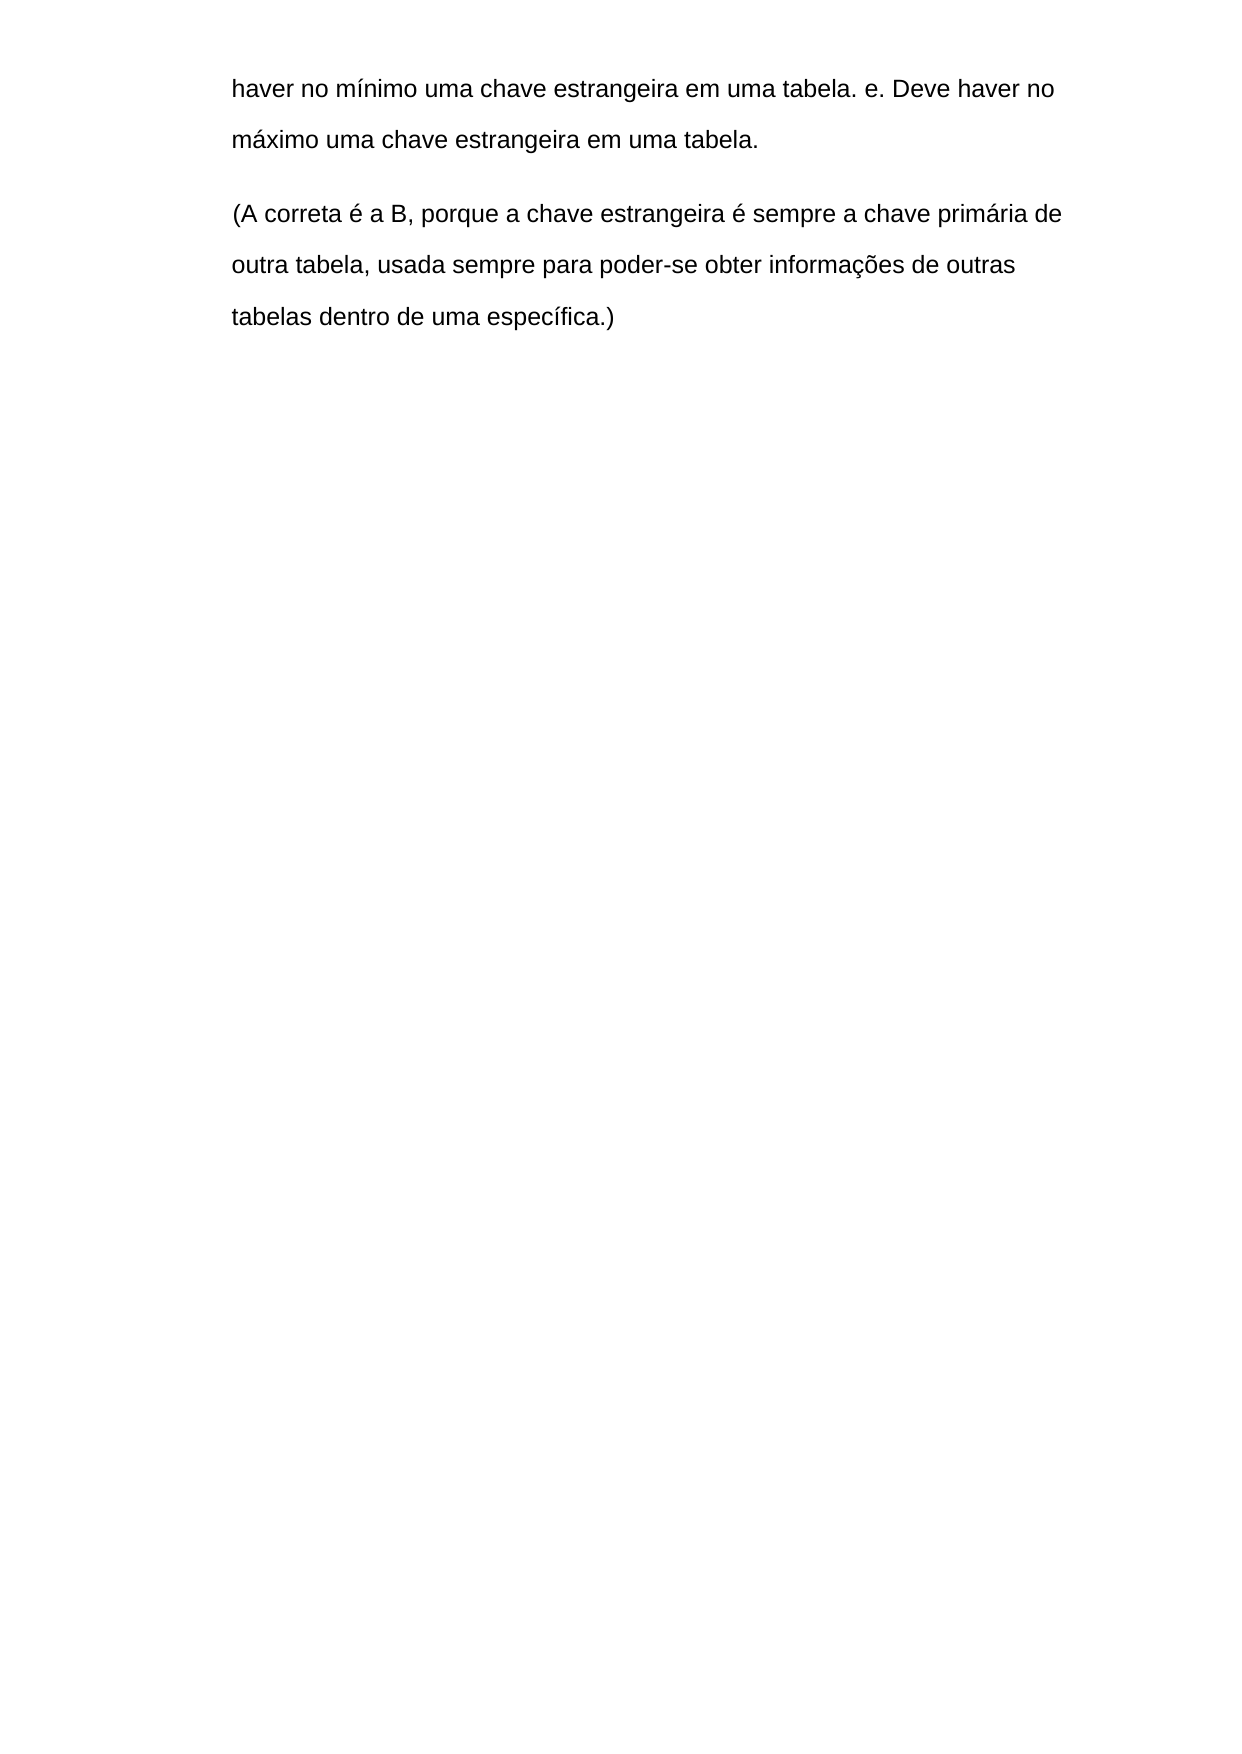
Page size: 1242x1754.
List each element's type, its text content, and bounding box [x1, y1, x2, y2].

text (A correta é a B, porque a chave estrangeira é sempre a chave primária de outra tabela, usada sempre para poder-se obter informações de outras tabelas dentro de uma específica.) [231, 199, 1068, 331]
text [231, 74, 1068, 154]
